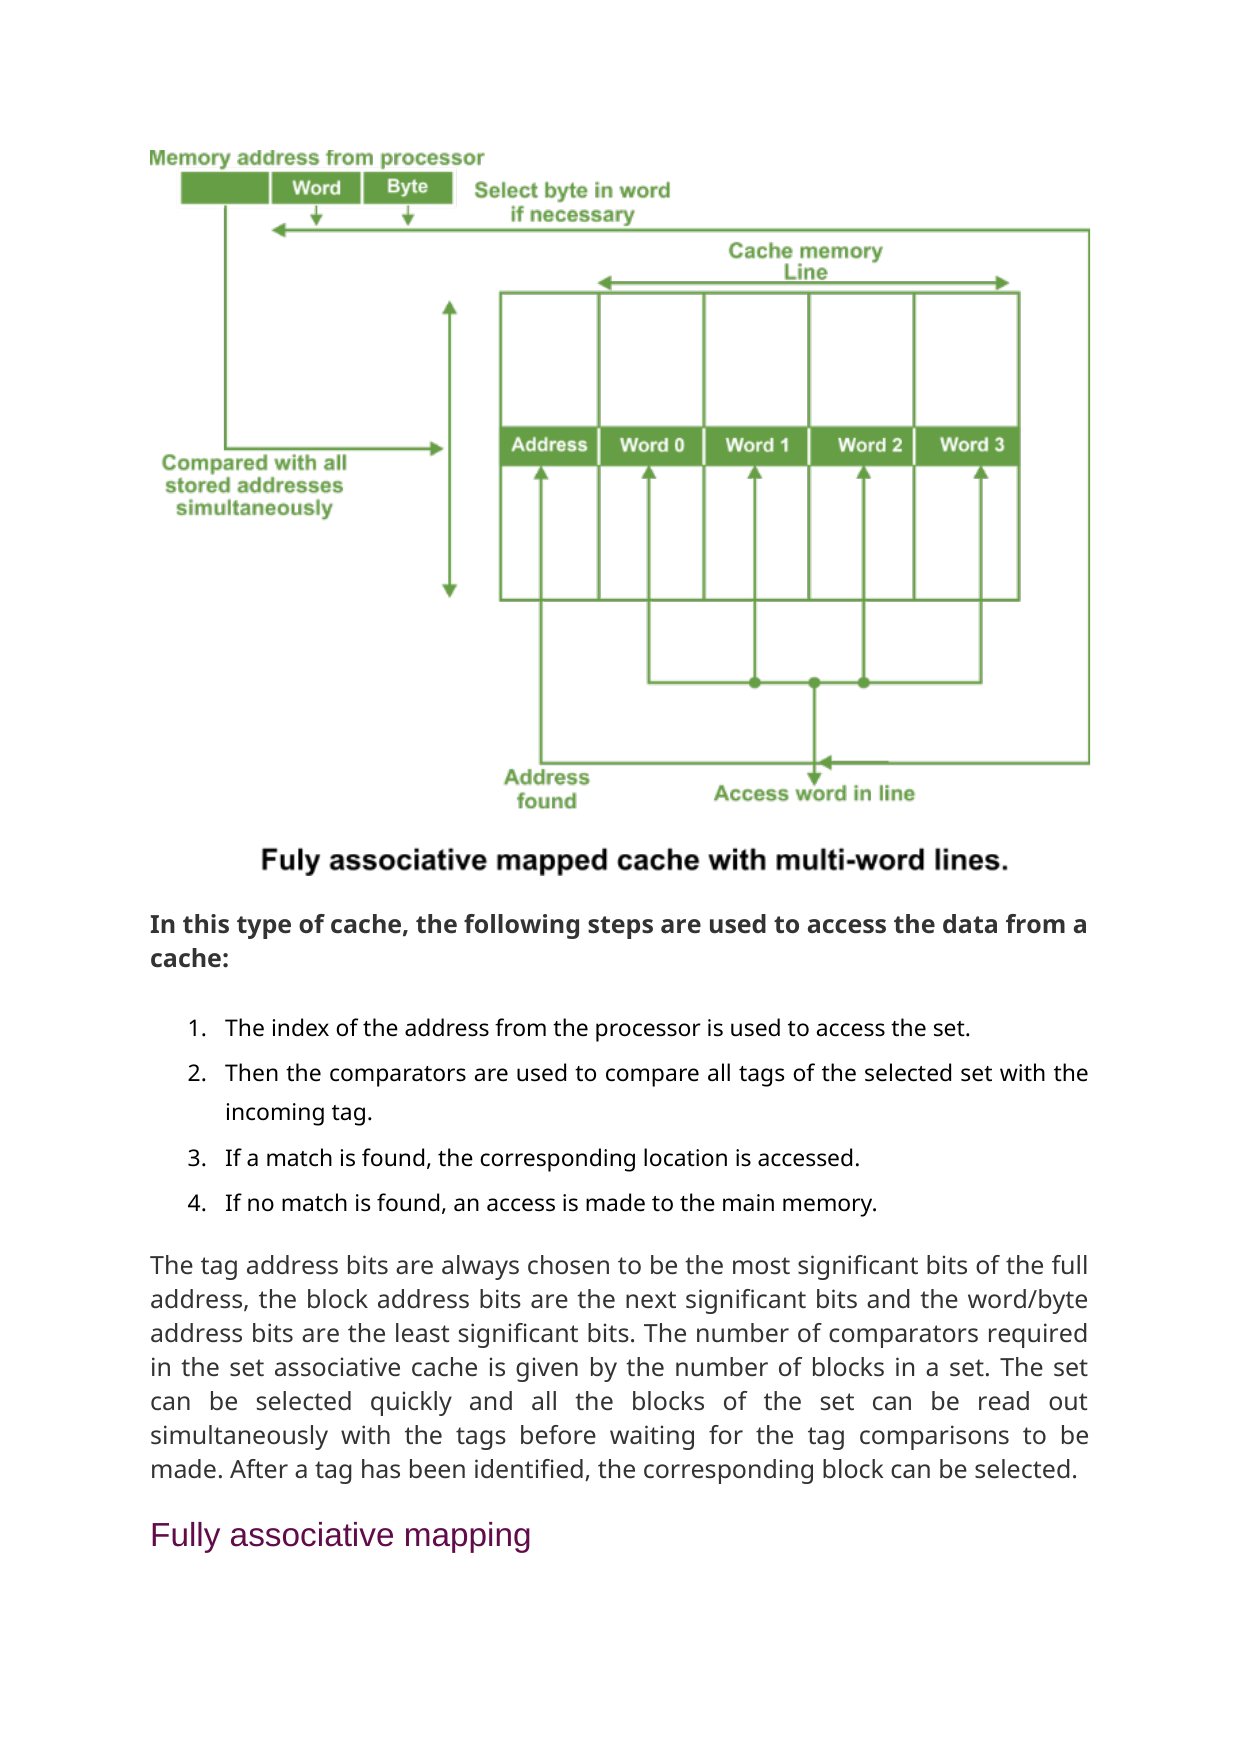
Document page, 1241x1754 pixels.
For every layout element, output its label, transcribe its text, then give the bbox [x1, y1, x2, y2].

list The index of the address from the processor is used to access the set. [187, 1004, 1090, 1043]
picture [150, 150, 1091, 876]
list Then the comparators are used to compare all tags of the selected set with the incoming tag. [187, 1049, 1090, 1127]
text In this type of cache, the following steps are used to access the data from a cache: [150, 907, 1090, 975]
list If no match is found, an access is made to the main memory. [187, 1179, 1090, 1218]
text The tag address bits are always chosen to be the most significant bits of the full address, the block address bits are the next significant bits and the word/byte address bits are the least significant bits. The number of comparators required in the set associative cache is given by the number of blocks in a set. The set can be selected quickly and all the blocks of the set can be read out simultaneously with the tags before waiting for the tag comparisons to be made. After a tag has been identified, the corresponding block can be selected. [150, 1247, 1090, 1486]
subtitle Fully associative mapping [150, 1515, 1090, 1553]
list If a match is found, the corresponding location is accessed. [187, 1134, 1090, 1173]
